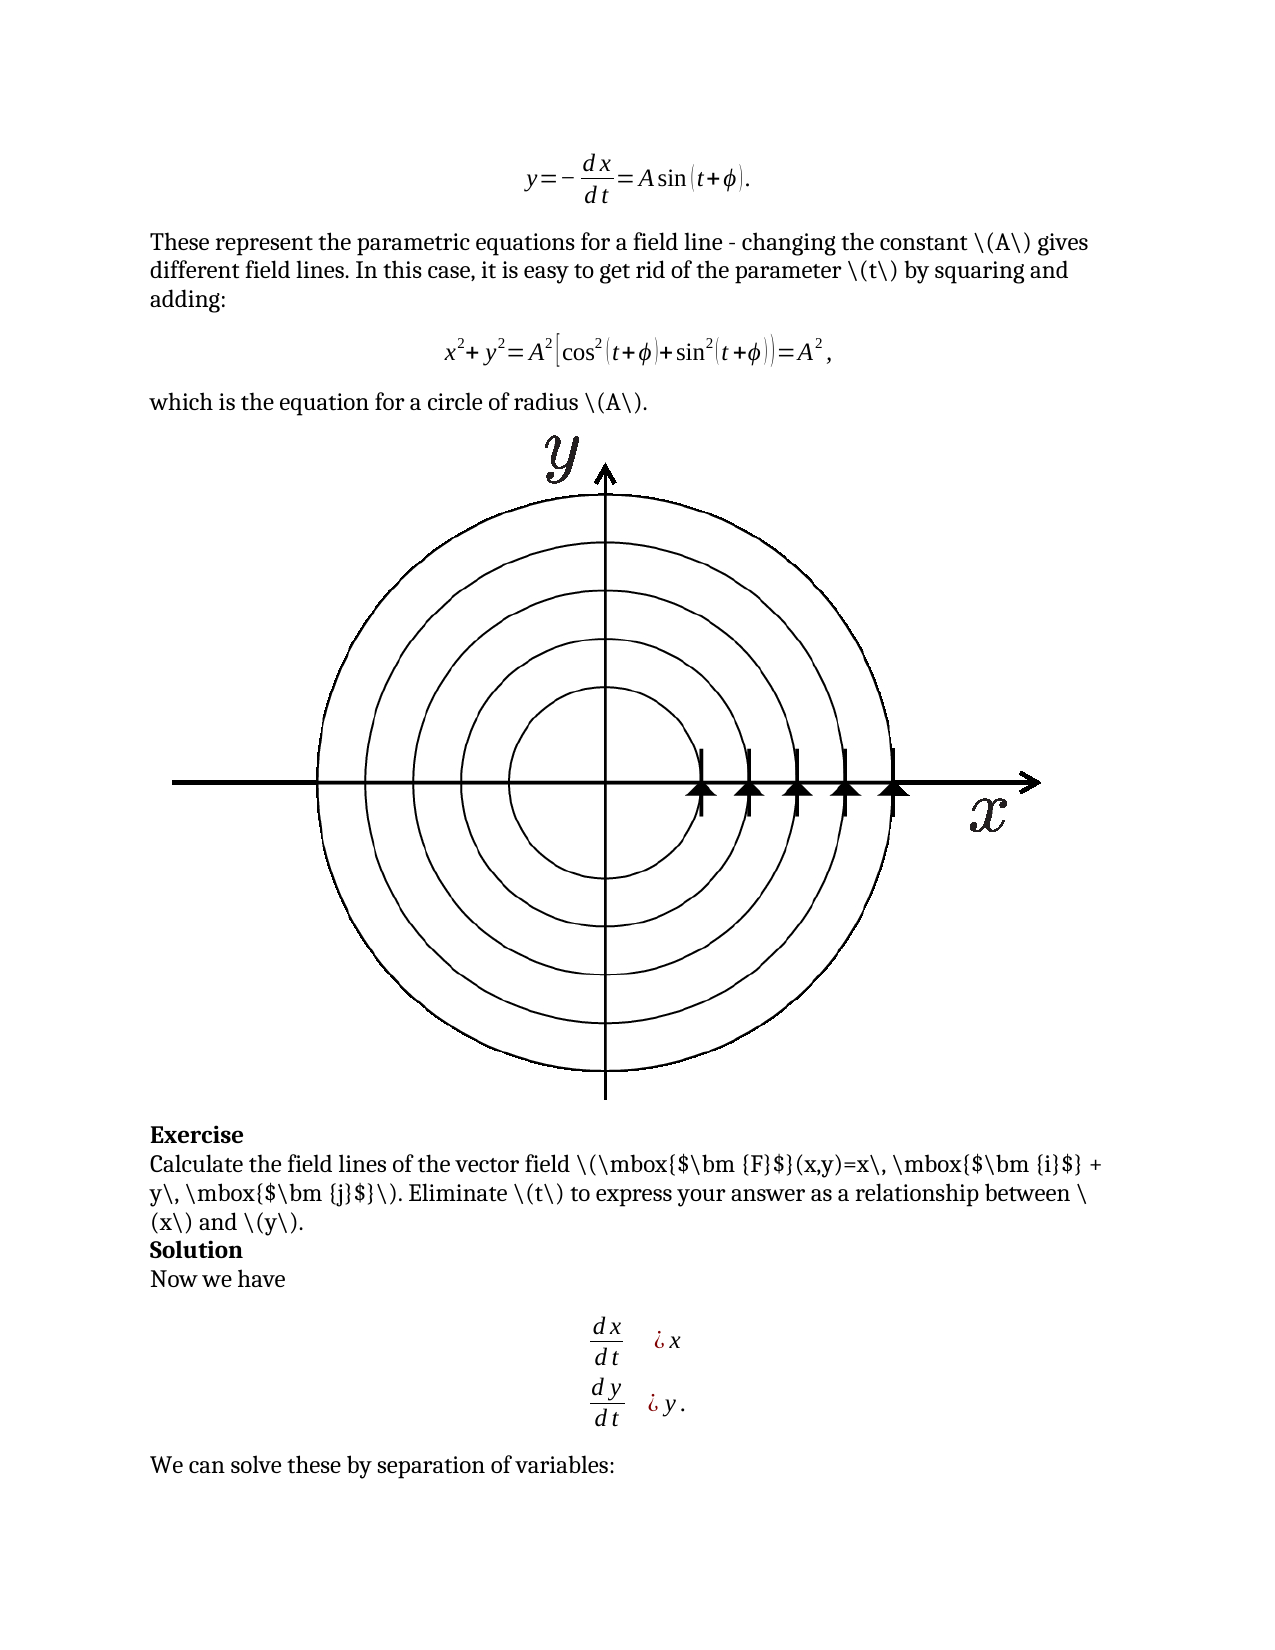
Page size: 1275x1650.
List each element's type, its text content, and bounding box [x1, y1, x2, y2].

picture [168, 435, 1044, 1103]
text These represent the parametric equations for a field line - changing the constant \(A\) gives different field lines. In this case, it is easy to get rid of the parameter \(t\) by squaring and adding: [150, 228, 1125, 314]
text which is the equation for a circle of radius \(A\). [150, 388, 1125, 416]
text We can solve these by separation of variables: [150, 1451, 1125, 1480]
text Exercise Calculate the field lines of the vector field \(\mbox{$\bm {F}$}(x,y)=x\, \mbox{$\bm {i}$} + y\, \mbox{$\bm {j}$}\). Eliminate \(t\) to express your answer as a relationship between \(x\) and \(y\). Solution Now we have [150, 1121, 1125, 1294]
